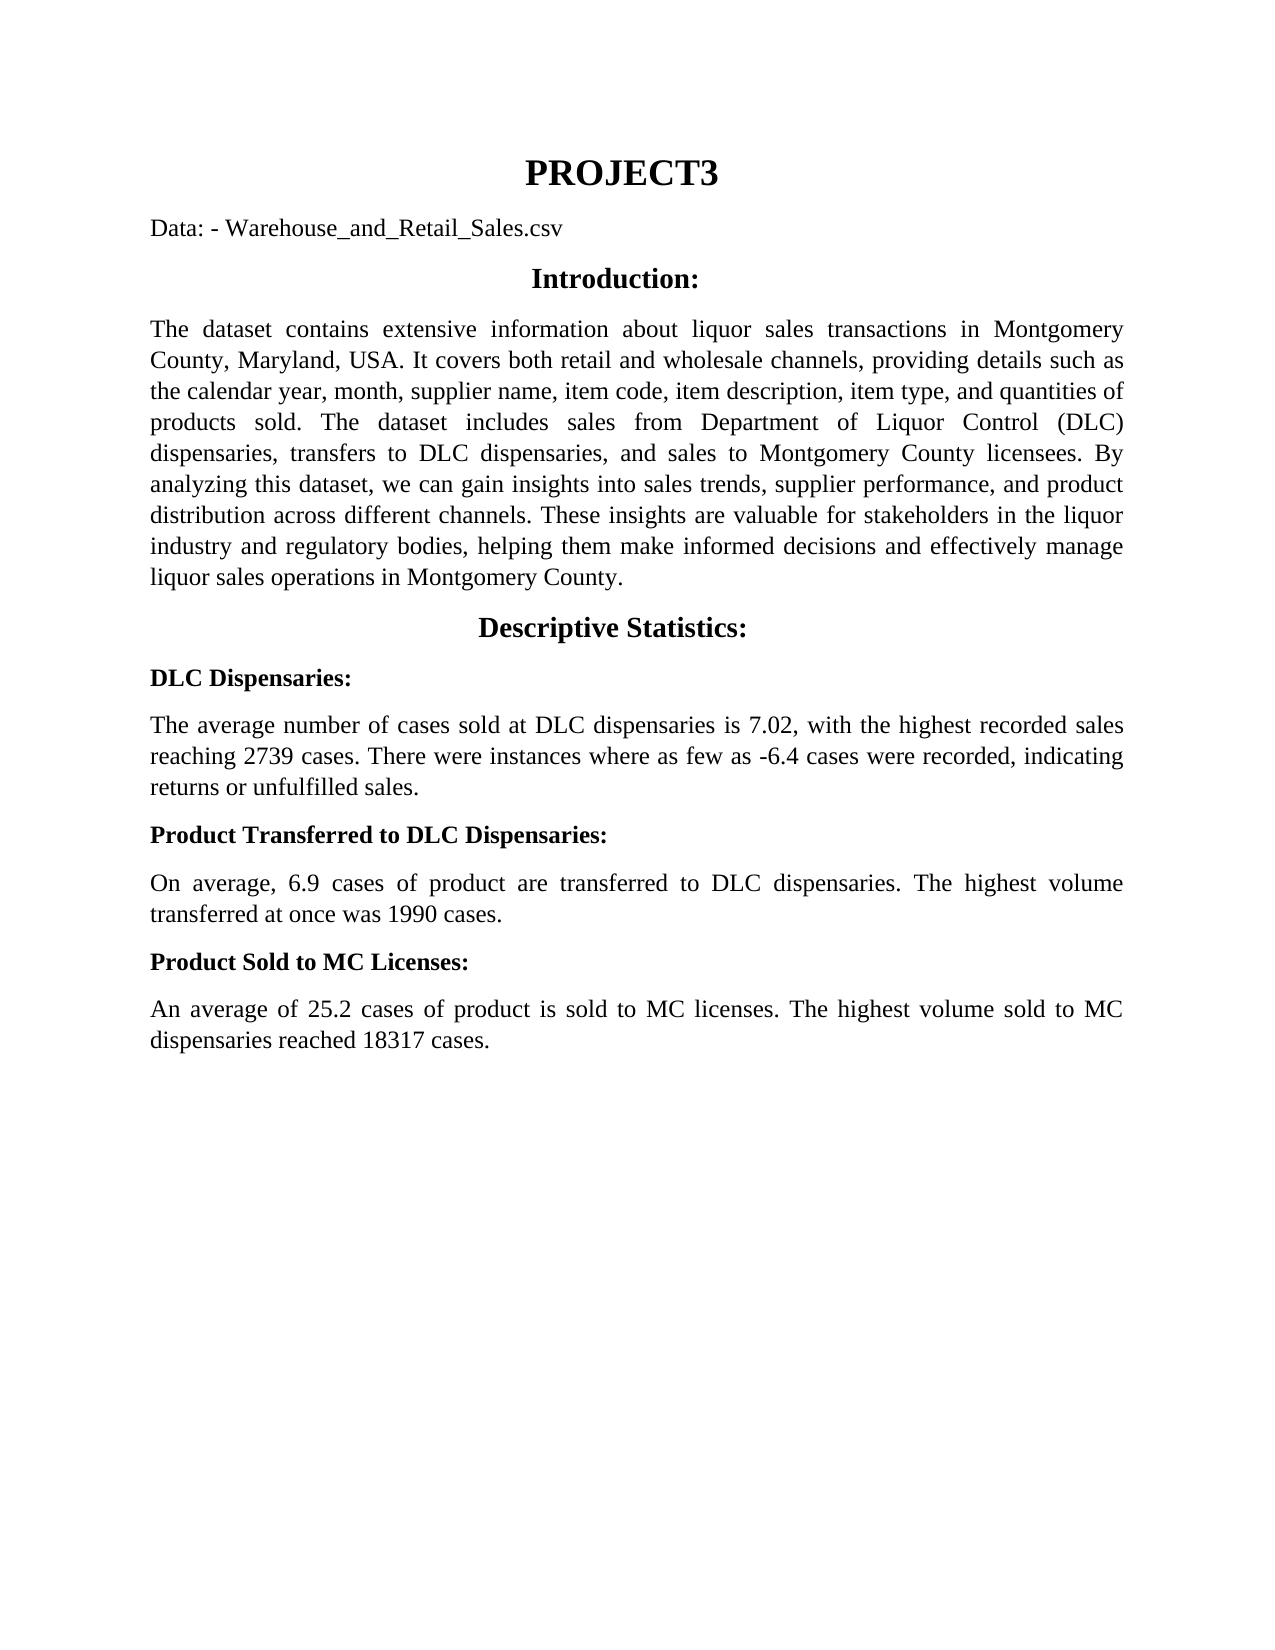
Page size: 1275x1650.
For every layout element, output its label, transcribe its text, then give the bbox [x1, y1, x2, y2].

text Descriptive Statistics: [150, 610, 1125, 643]
text On average, 6.9 cases of product are transferred to DLC dispensaries. The highest volume transferred at once was 1990 cases. [150, 868, 1125, 928]
text Product Transferred to DLC Dispensaries: [150, 820, 1125, 849]
text DLC Dispensaries: [150, 663, 1125, 691]
text PROJECT3 [450, 150, 1125, 193]
text Data: - Warehouse_and_Retail_Sales.csv [150, 213, 1125, 242]
text The dataset contains extensive information about liquor sales transactions in Montgomery County, Maryland, USA. It covers both retail and wholesale channels, providing details such as the calendar year, month, supplier name, item code, item description, item type, and quantities of products sold. The dataset includes sales from Department of Liquor Control (DLC) dispensaries, transfers to DLC dispensaries, and sales to Montgomery County licensees. By analyzing this dataset, we can gain insights into sales trends, supplier performance, and product distribution across different channels. These insights are valuable for stakeholders in the liquor industry and regulatory bodies, helping them make informed decisions and effectively manage liquor sales operations in Montgomery County. [150, 314, 1125, 591]
text The average number of cases sold at DLC dispensaries is 7.02, with the highest recorded sales reaching 2739 cases. There were instances where as few as -6.4 cases were recorded, indicating returns or unfulfilled sales. [150, 710, 1125, 801]
text An average of 25.2 cases of product is sold to MC licenses. The highest volume sold to MC dispensaries reached 18317 cases. [150, 994, 1125, 1054]
text Product Sold to MC Licenses: [150, 947, 1125, 975]
text Introduction: [525, 261, 1125, 294]
